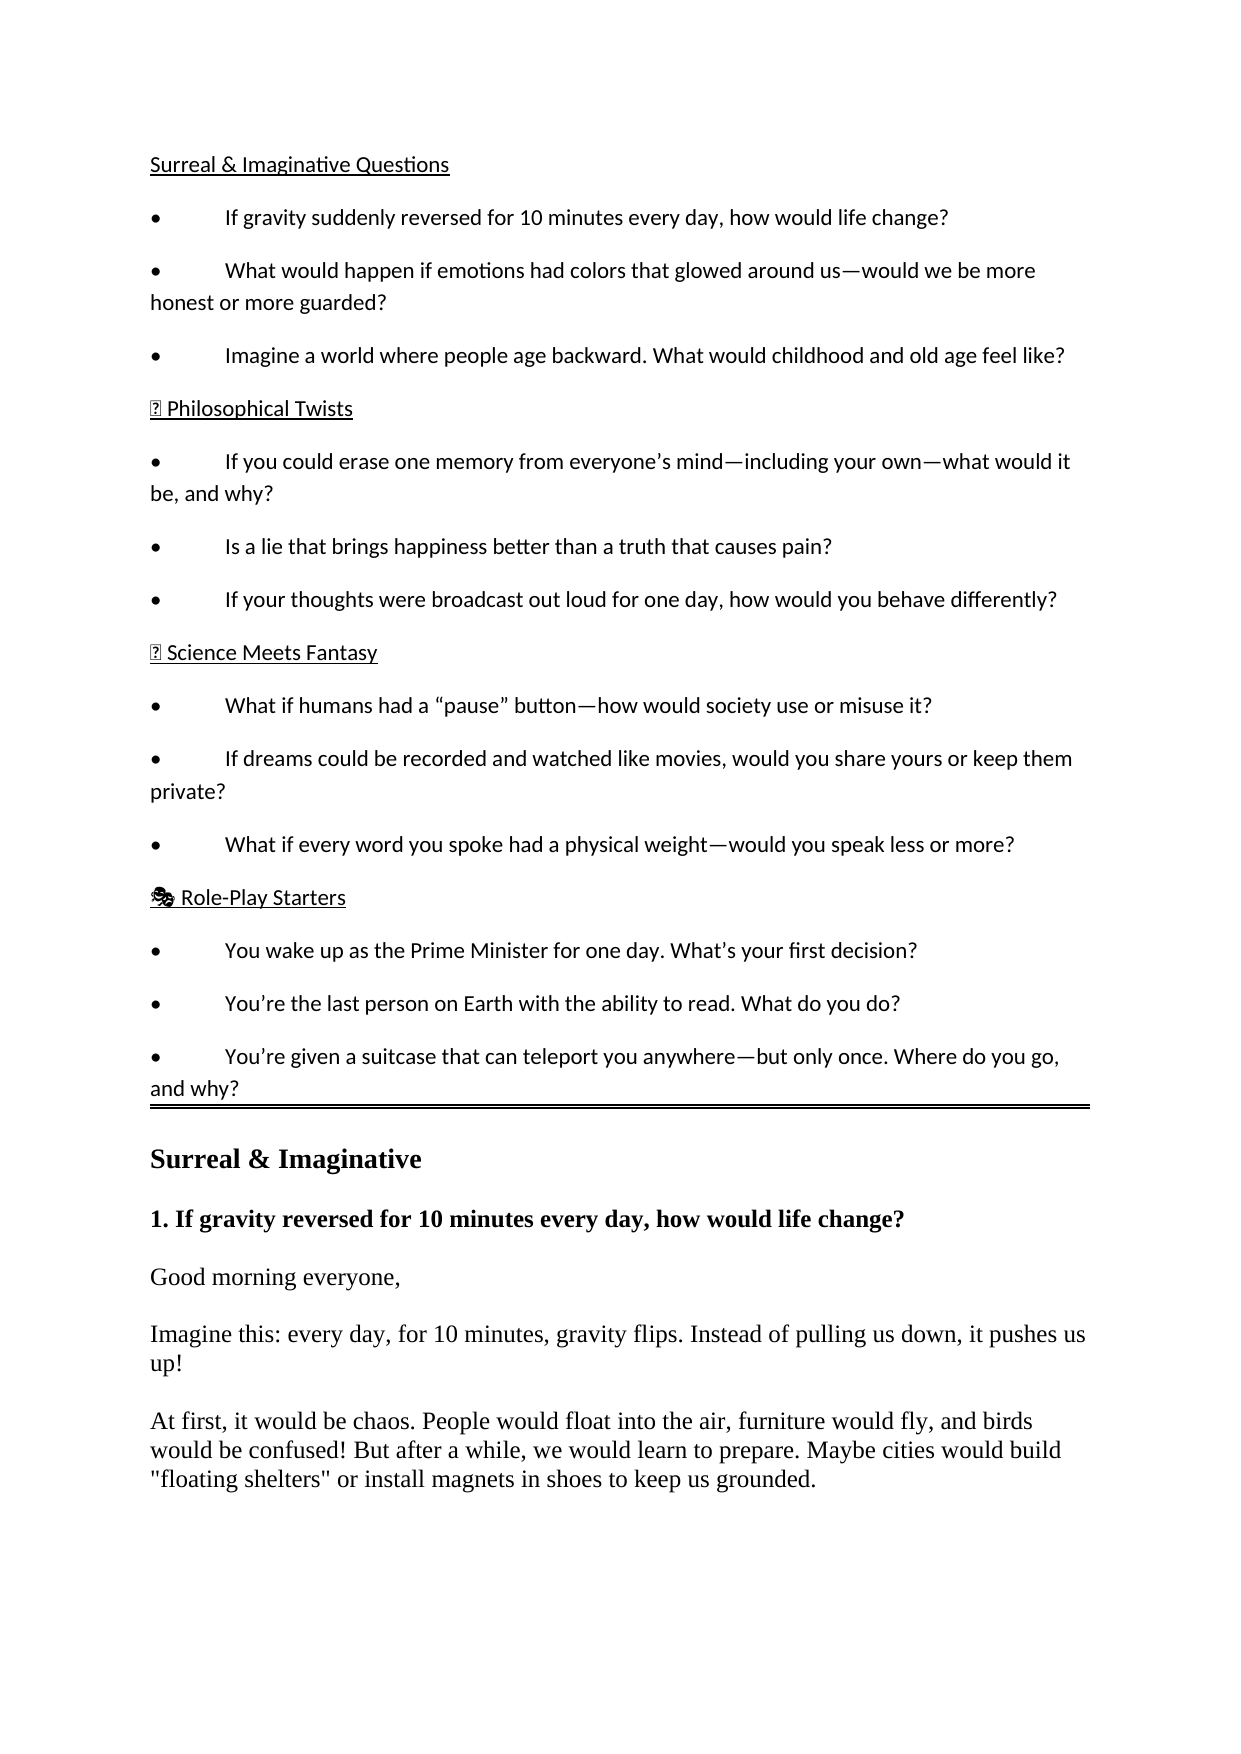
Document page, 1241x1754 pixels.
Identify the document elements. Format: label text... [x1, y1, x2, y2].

text • Is a lie that brings happiness better than a truth that causes pain? [150, 532, 1090, 561]
text • You wake up as the Prime Minister for one day. What’s your first decision? [150, 936, 1090, 964]
text • Imagine a world where people age backward. What would childhood and old age feel like? [150, 341, 1090, 369]
text • What if every word you spoke had a physical weight—would you speak less or more? [150, 830, 1090, 858]
text 🧩 Philosophical Twists [150, 394, 1090, 422]
text 1. If gravity reversed for 10 minutes every day, how would life change? [150, 1204, 1090, 1232]
text • You’re given a suitcase that can teleport you anywhere—but only once. Where do you go, and why? [150, 1042, 1090, 1104]
text • What would happen if emotions had colors that glowed around us—would we be more honest or more guarded? [150, 256, 1090, 316]
text • If you could erase one memory from everyone’s mind—including your own—what would it be, and why? [150, 447, 1090, 507]
text At first, it would be chaos. People would float into the air, furniture would fly, and birds would be confused! But after a while, we would learn to prepare. Maybe cities would build "floating shelters" or install magnets in shoes to keep us grounded. [150, 1406, 1090, 1492]
text • If dreams could be recorded and watched like movies, would you share yours or keep them private? [150, 744, 1090, 805]
text 🧪 Science Meets Fantasy [150, 638, 1090, 667]
text Surreal & Imaginative Questions [150, 150, 1090, 178]
text Imagine this: every day, for 10 minutes, gravity flips. Instead of pulling us down, it pushes us up! [150, 1319, 1090, 1377]
text • You’re the last person on Earth with the ability to read. What do you do? [150, 989, 1090, 1017]
text • What if humans had a “pause” button—how would society use or misuse it? [150, 692, 1090, 719]
text • If your thoughts were broadcast out loud for one day, how would you behave differently? [150, 586, 1090, 613]
text 🎭 Role-Play Starters [150, 883, 1090, 911]
text • If gravity suddenly reversed for 10 minutes every day, how would life change? [150, 203, 1090, 231]
text Good morning everyone, [150, 1262, 1090, 1290]
text Surreal & Imaginative [150, 1142, 1090, 1174]
